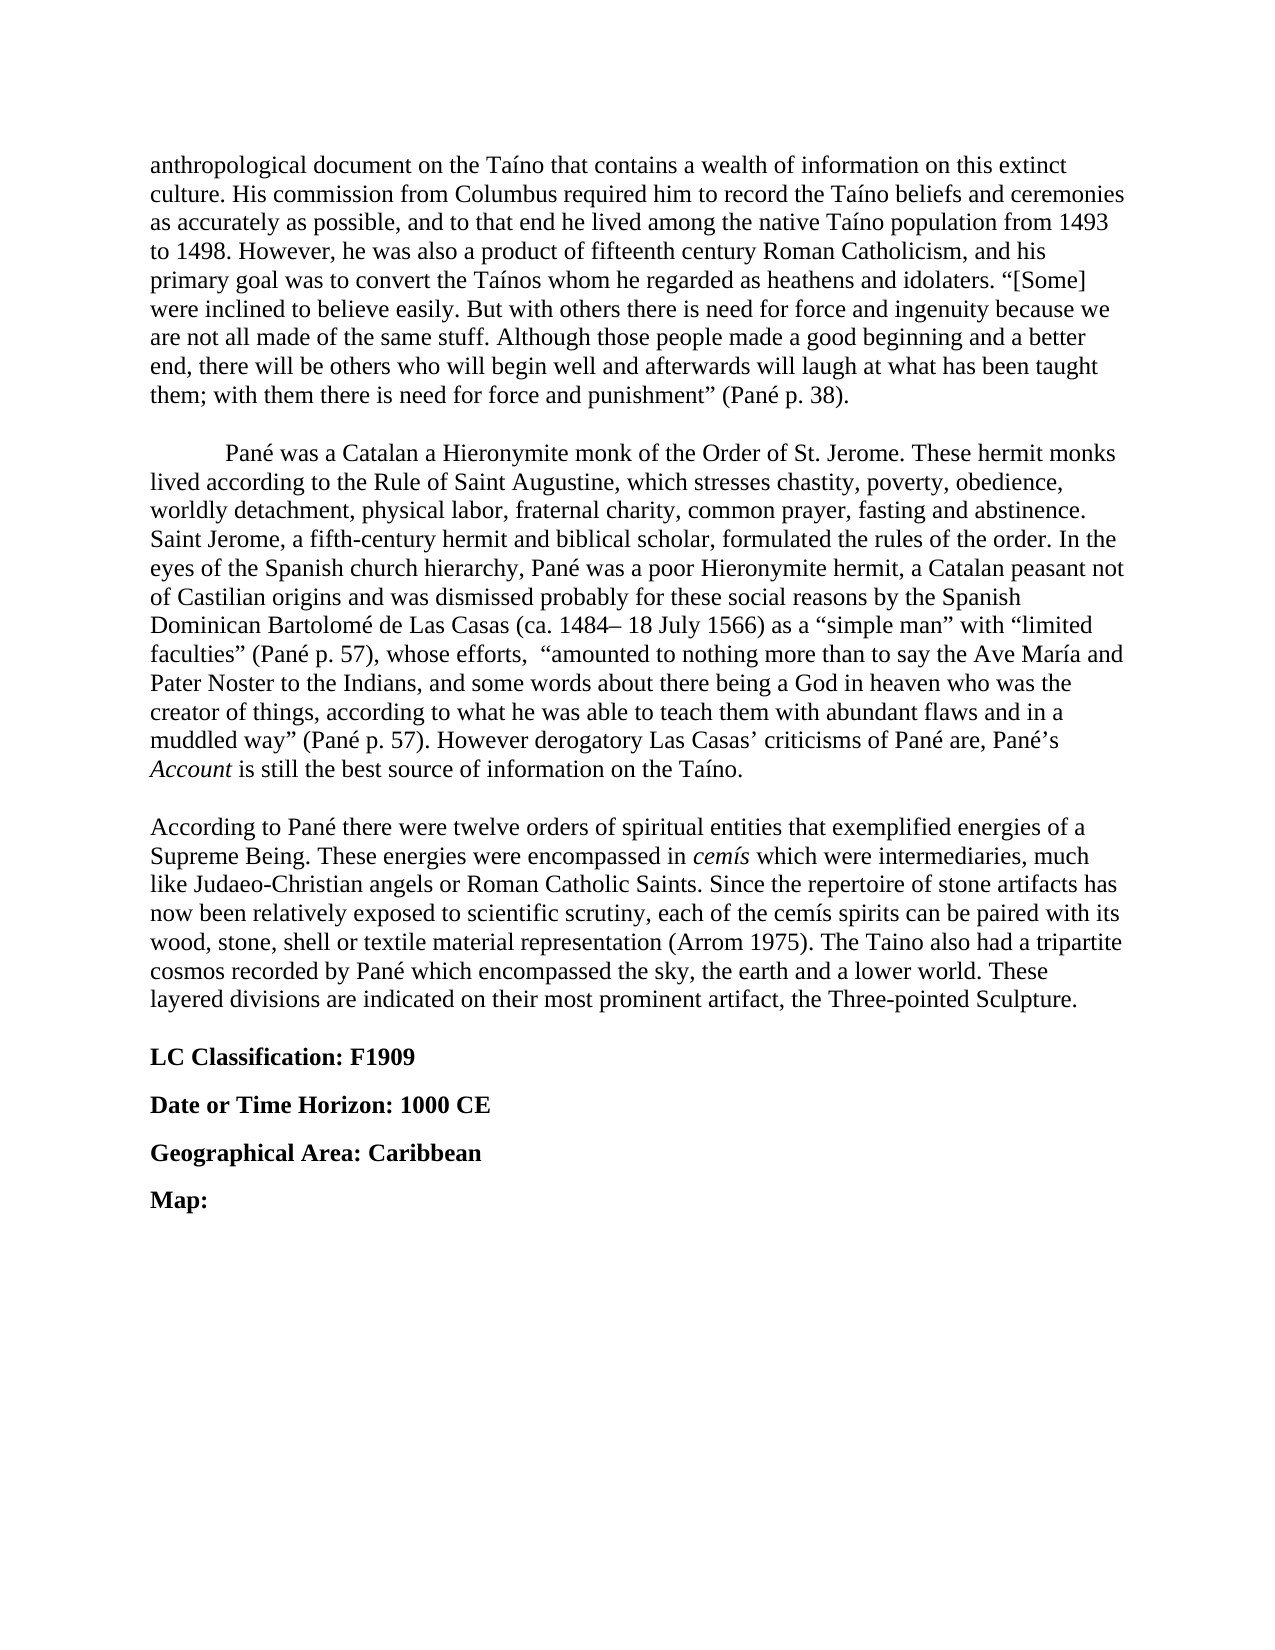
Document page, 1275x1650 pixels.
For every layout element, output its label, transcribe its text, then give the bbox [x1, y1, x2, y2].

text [150, 150, 1125, 409]
text Date or Time Horizon: 1000 CE [150, 1090, 1125, 1119]
text Map: [150, 1186, 1125, 1214]
text LC Classification: F1909 [150, 1042, 1125, 1071]
text Pané was a Catalan a Hieronymite monk of the Order of St. Jerome. These hermit monks lived according to the Rule of Saint Augustine, which stresses chastity, poverty, obedience, worldly detachment, physical labor, fraternal charity, common prayer, fasting and abstinence. Saint Jerome, a fifth-century hermit and biblical scholar, formulated the rules of the order. In the eyes of the Spanish church hierarchy, Pané was a poor Hieronymite hermit, a Catalan peasant not of Castilian origins and was dismissed probably for these social reasons by the Spanish Dominican Bartolomé de Las Casas (ca. 1484– 18 July 1566) as a “simple man” with “limited faculties” (Pané p. 57), whose efforts, “amounted to nothing more than to say the Ave María and Pater Noster to the Indians, and some words about there being a God in heaven who was the creator of things, according to what he was able to teach them with abundant flaws and in a muddled way” (Pané p. 57). However derogatory Las Casas’ criticisms of Pané are, Pané’s Account is still the best source of information on the Taíno. [150, 438, 1125, 783]
text According to Pané there were twelve orders of spiritual entities that exemplified energies of a Supreme Being. These energies were encompassed in cemís which were intermediaries, much like Judaeo-Christian angels or Roman Catholic Saints. Since the repertoire of stone artifacts has now been relatively exposed to scientific scrutiny, each of the cemís spirits can be paired with its wood, stone, shell or textile material representation (Arrom 1975). The Taino also had a tripartite cosmos recorded by Pané which encompassed the sky, the earth and a lower world. These layered divisions are indicated on their most prominent artifact, the Three-pointed Sculpture. [150, 812, 1125, 1013]
text Geographical Area: Caribbean [150, 1138, 1125, 1167]
